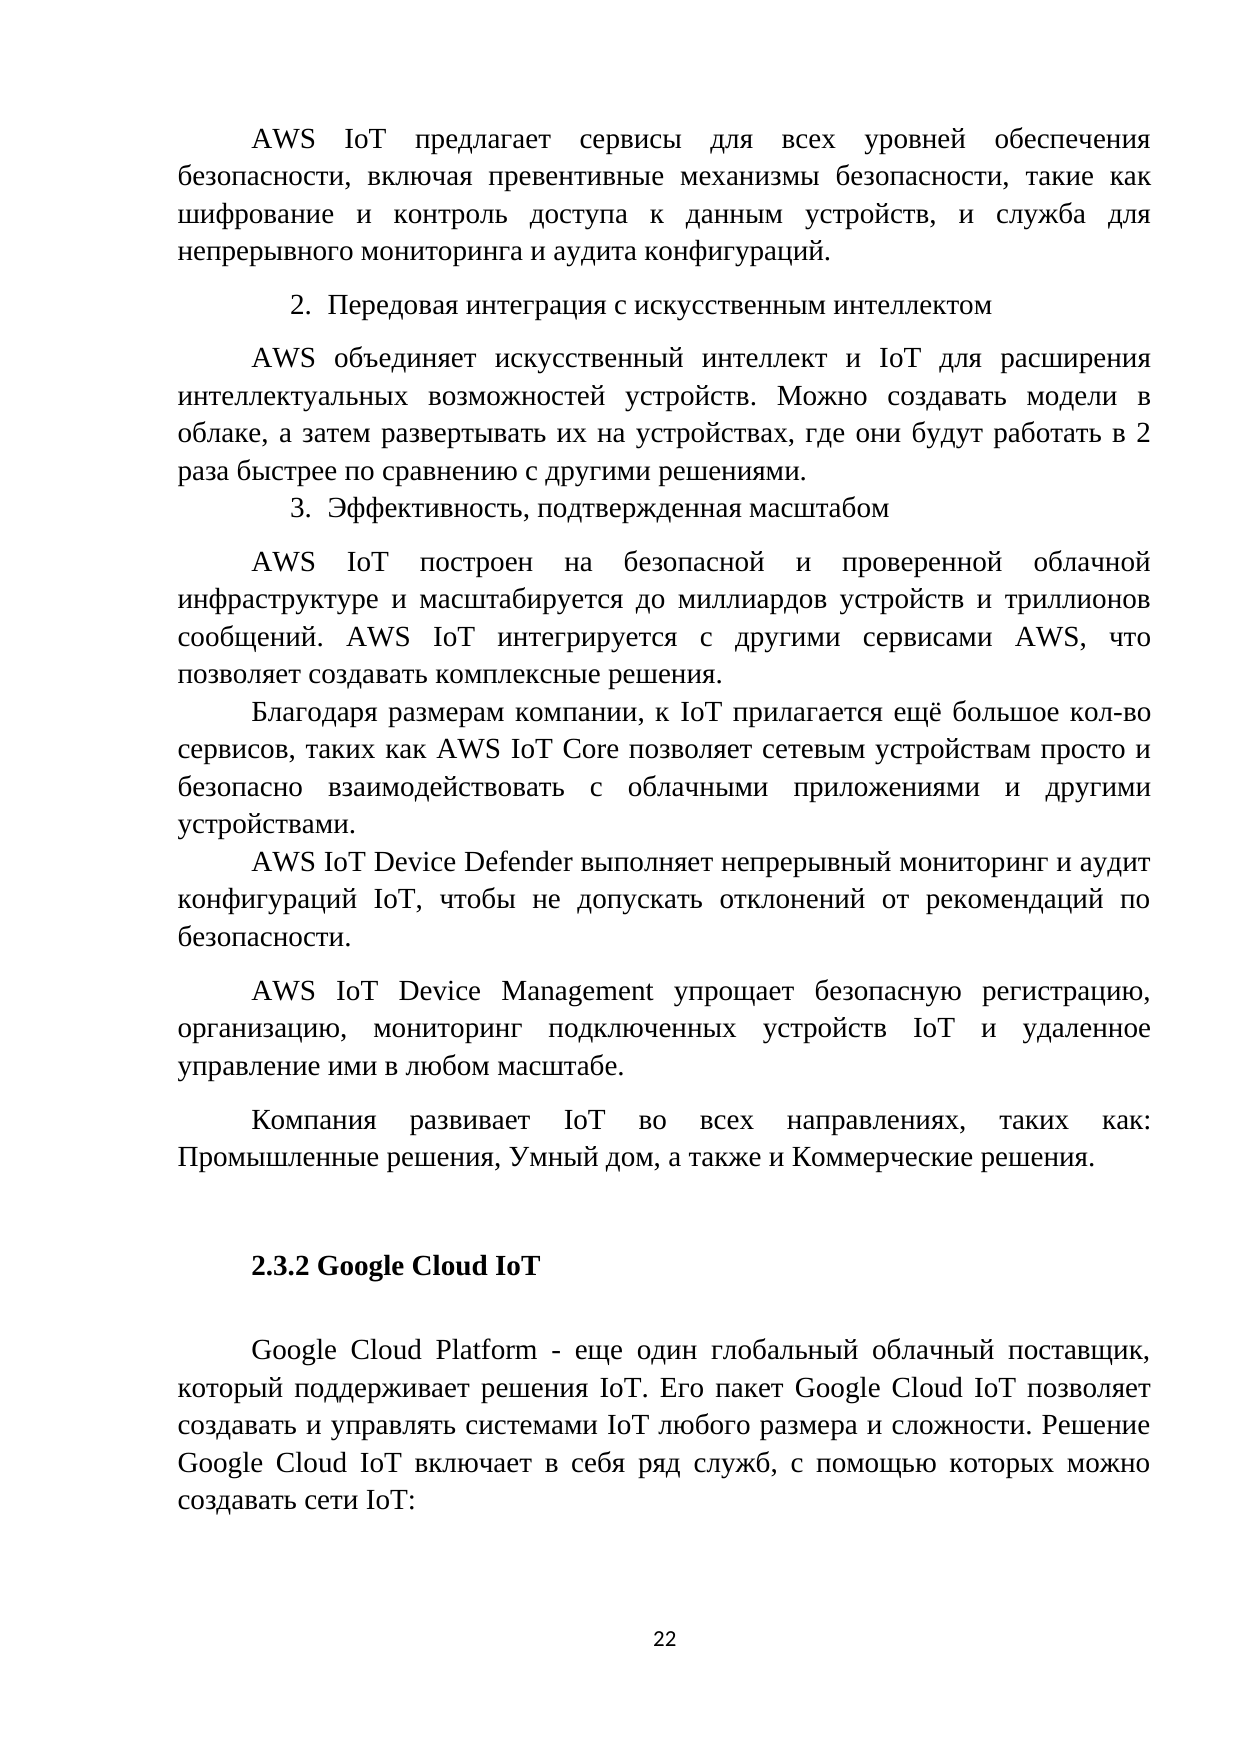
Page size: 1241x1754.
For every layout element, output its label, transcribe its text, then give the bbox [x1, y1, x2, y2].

text Благодаря размерам компании, к IoT прилагается ещё большое кол-во сервисов, таких как AWS IoT Core позволяет сетевым устройствам просто и безопасно взаимодействовать с облачными приложениями и другими устройствами. [177, 691, 1152, 841]
text AWS IoT Device Management упрощает безопасную регистрацию, организацию, мониторинг подключенных устройств IoT и удаленное управление ими в любом масштабе. [177, 970, 1152, 1083]
text AWS IoT построен на безопасной и проверенной облачной инфраструктуре и масштабируется до миллиардов устройств и триллионов сообщений. AWS IoT интегрируется с другими сервисами AWS, что позволяет создавать комплексные решения. [177, 541, 1152, 691]
text AWS IoT Device Defender выполняет непрерывный мониторинг и аудит конфигураций IoT, чтобы не допускать отклонений от рекомендаций по безопасности. [177, 841, 1152, 953]
text AWS IoT предлагает сервисы для всех уровней обеспечения безопасности, включая превентивные механизмы безопасности, такие как шифрование и контроль доступа к данным устройств, и служба для непрерывного мониторинга и аудита конфигураций. [177, 118, 1152, 268]
list Эффективность, подтвержденная масштабом [290, 488, 1152, 525]
text Google Cloud Platform - еще один глобальный облачный поставщик, который поддерживает решения IoT. Его пакет Google Cloud IoT позволяет создавать и управлять системами IoT любого размера и сложности. Решение Google Cloud IoT включает в себя ряд служб, с помощью которых можно создавать сети IoT: [177, 1329, 1152, 1517]
list Передовая интеграция с искусственным интеллектом [290, 285, 1152, 322]
text Компания развивает IoT во всех направлениях, таких как: Промышленные решения, Умный дом, а также и Коммерческие решения. [177, 1099, 1152, 1174]
subtitle 2.3.2 Google Cloud IoT [177, 1245, 1152, 1283]
text AWS объединяет искусственный интеллект и IoT для расширения интеллектуальных возможностей устройств. Можно создавать модели в облаке, а затем развертывать их на устройствах, где они будут работать в 2 раза быстрее по сравнению с другими решениями. [177, 338, 1152, 488]
